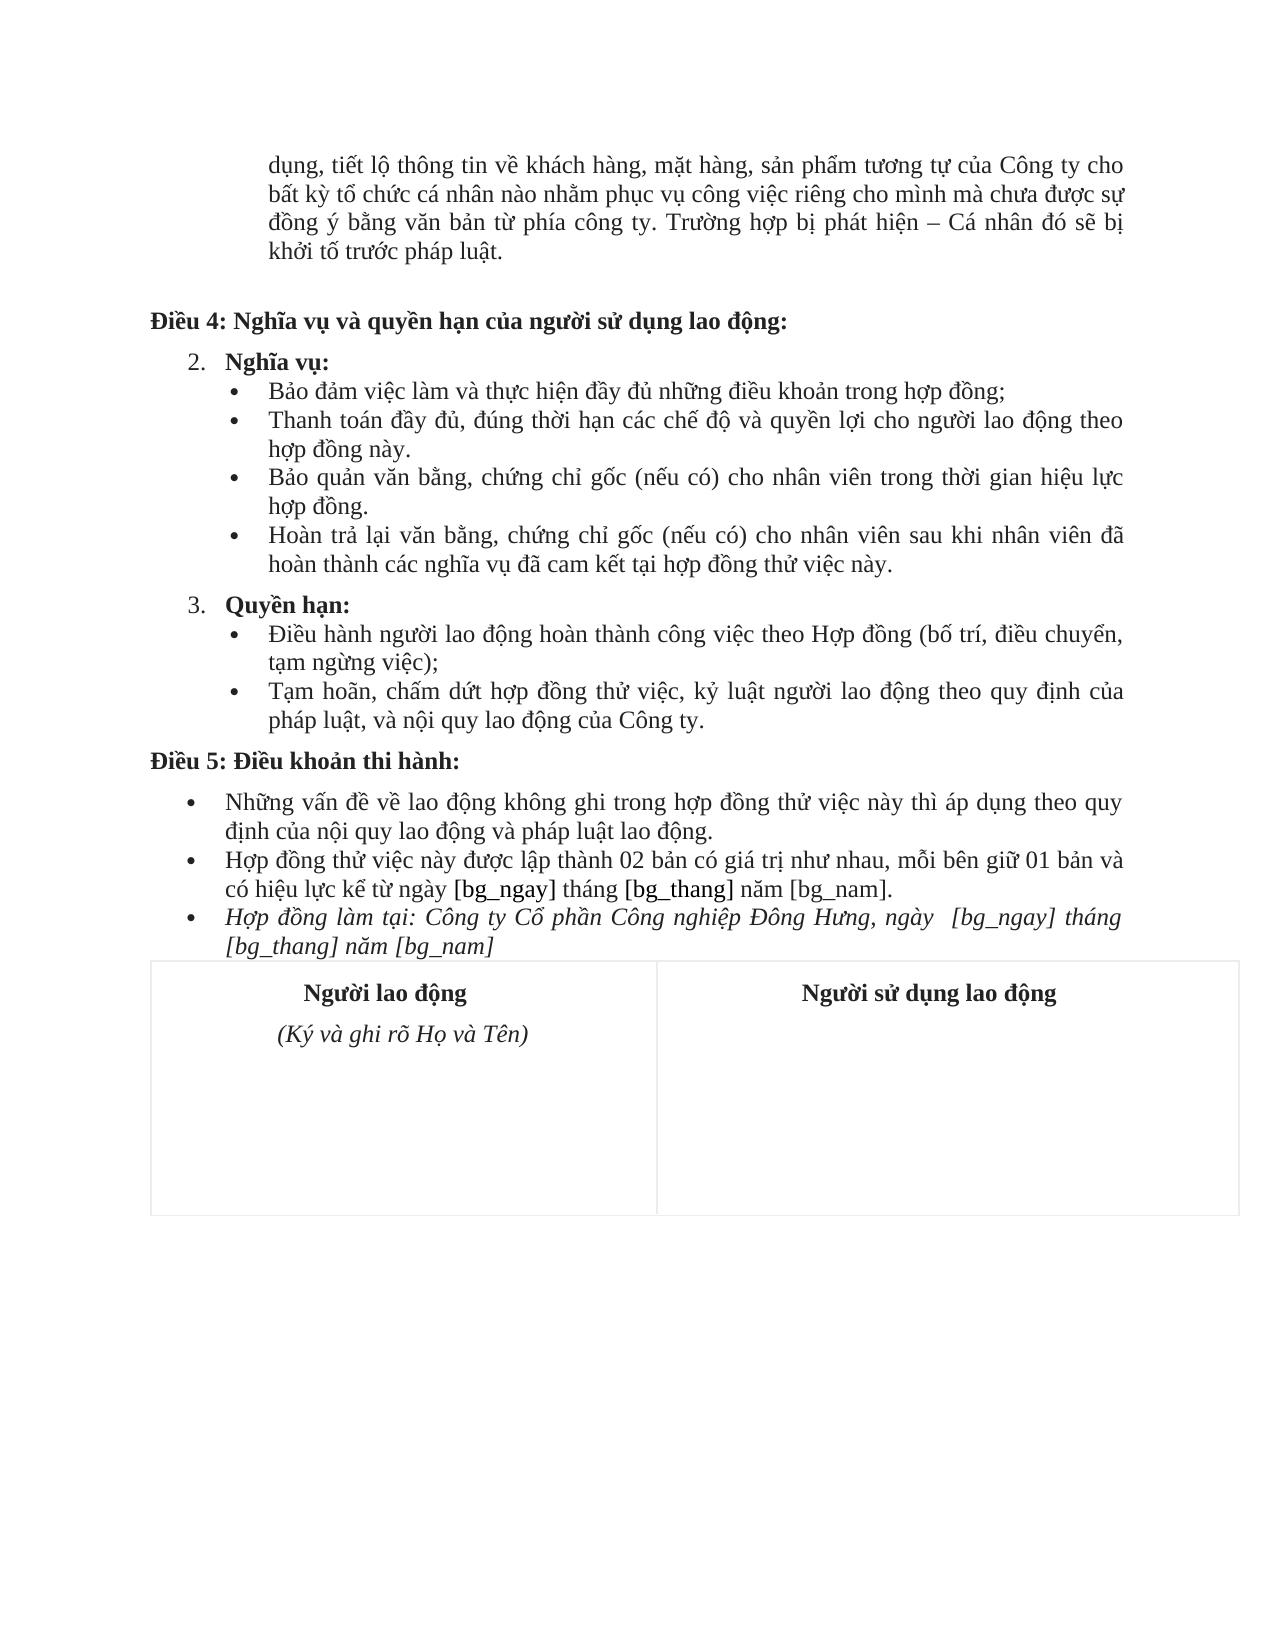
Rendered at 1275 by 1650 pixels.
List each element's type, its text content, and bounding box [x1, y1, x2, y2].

list Nghĩa vụ: [187, 347, 1125, 376]
list Hợp đồng làm tại: Công ty Cổ phần Công nghiệp Đông Hưng, ngày [bg_ngay] tháng [bg_thang] năm [bg_nam] [187, 902, 1125, 960]
list Hoàn trả lại văn bằng, chứng chỉ gốc (nếu có) cho nhân viên sau khi nhân viên đã hoàn thành các nghĩa vụ đã cam kết tại hợp đồng thử việc này. [231, 520, 1125, 577]
list Bảo quản văn bằng, chứng chỉ gốc (nếu có) cho nhân viên trong thời gian hiệu lực hợp đồng. [231, 462, 1125, 520]
table_header Người lao động (Ký và ghi rõ Họ và Tên) [152, 962, 656, 1214]
list Những vấn đề về lao động không ghi trong hợp đồng thử việc này thì áp dụng theo quy định của nội quy lao động và pháp luật lao động. [187, 787, 1125, 845]
list Tạm hoãn, chấm dứt hợp đồng thử việc, kỷ luật người lao động theo quy định của pháp luật, và nội quy lao động của Công ty. [231, 676, 1125, 734]
list Quyền hạn: [187, 590, 1125, 619]
text Điều 4: Nghĩa vụ và quyền hạn của người sử dụng lao động: [150, 306, 1125, 335]
list Điều hành người lao động hoàn thành công việc theo Hợp đồng (bố trí, điều chuyển, tạm ngừng việc); [231, 619, 1125, 676]
list Hợp đồng thử việc này được lập thành 02 bản có giá trị như nhau, mỗi bên giữ 01 bản và có hiệu lực kể từ ngày [bg_ngay] tháng [bg_thang] năm [bg_nam]. [187, 845, 1125, 902]
list Bảo đảm việc làm và thực hiện đầy đủ những điều khoản trong hợp đồng; [231, 376, 1125, 405]
text Điều 5: Điều khoản thi hành: [150, 746, 1125, 775]
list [231, 150, 1125, 265]
list Thanh toán đầy đủ, đúng thời hạn các chế độ và quyền lợi cho người lao động theo hợp đồng này. [231, 405, 1125, 462]
table_header Người sử dụng lao động [658, 962, 1238, 1214]
